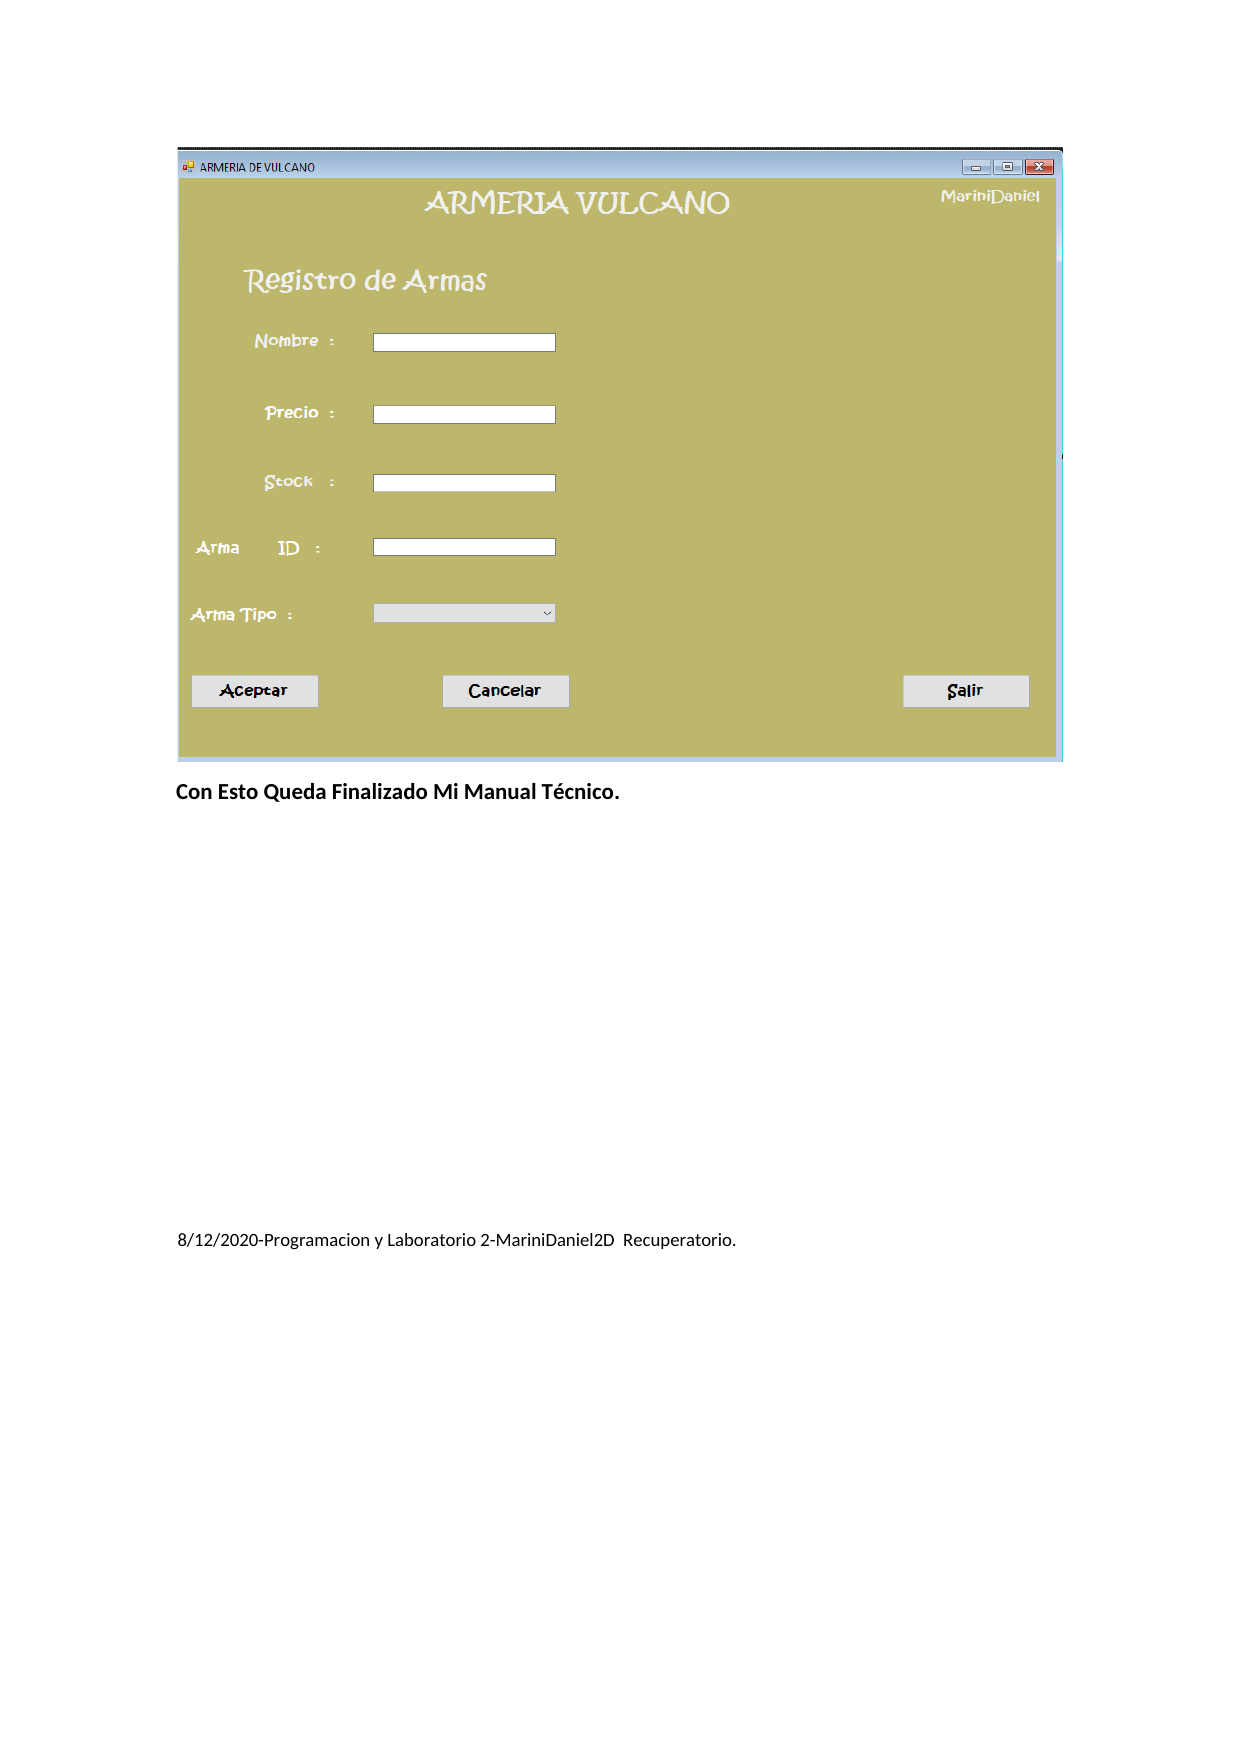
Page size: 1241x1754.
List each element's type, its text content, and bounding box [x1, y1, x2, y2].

picture [177, 147, 1063, 762]
text 8/12/2020-Programacion y Laboratorio 2-MariniDaniel2D Recuperatorio. [177, 1228, 1063, 1251]
text Con Esto Queda Finalizado Mi Manual Técnico. [176, 777, 1064, 806]
